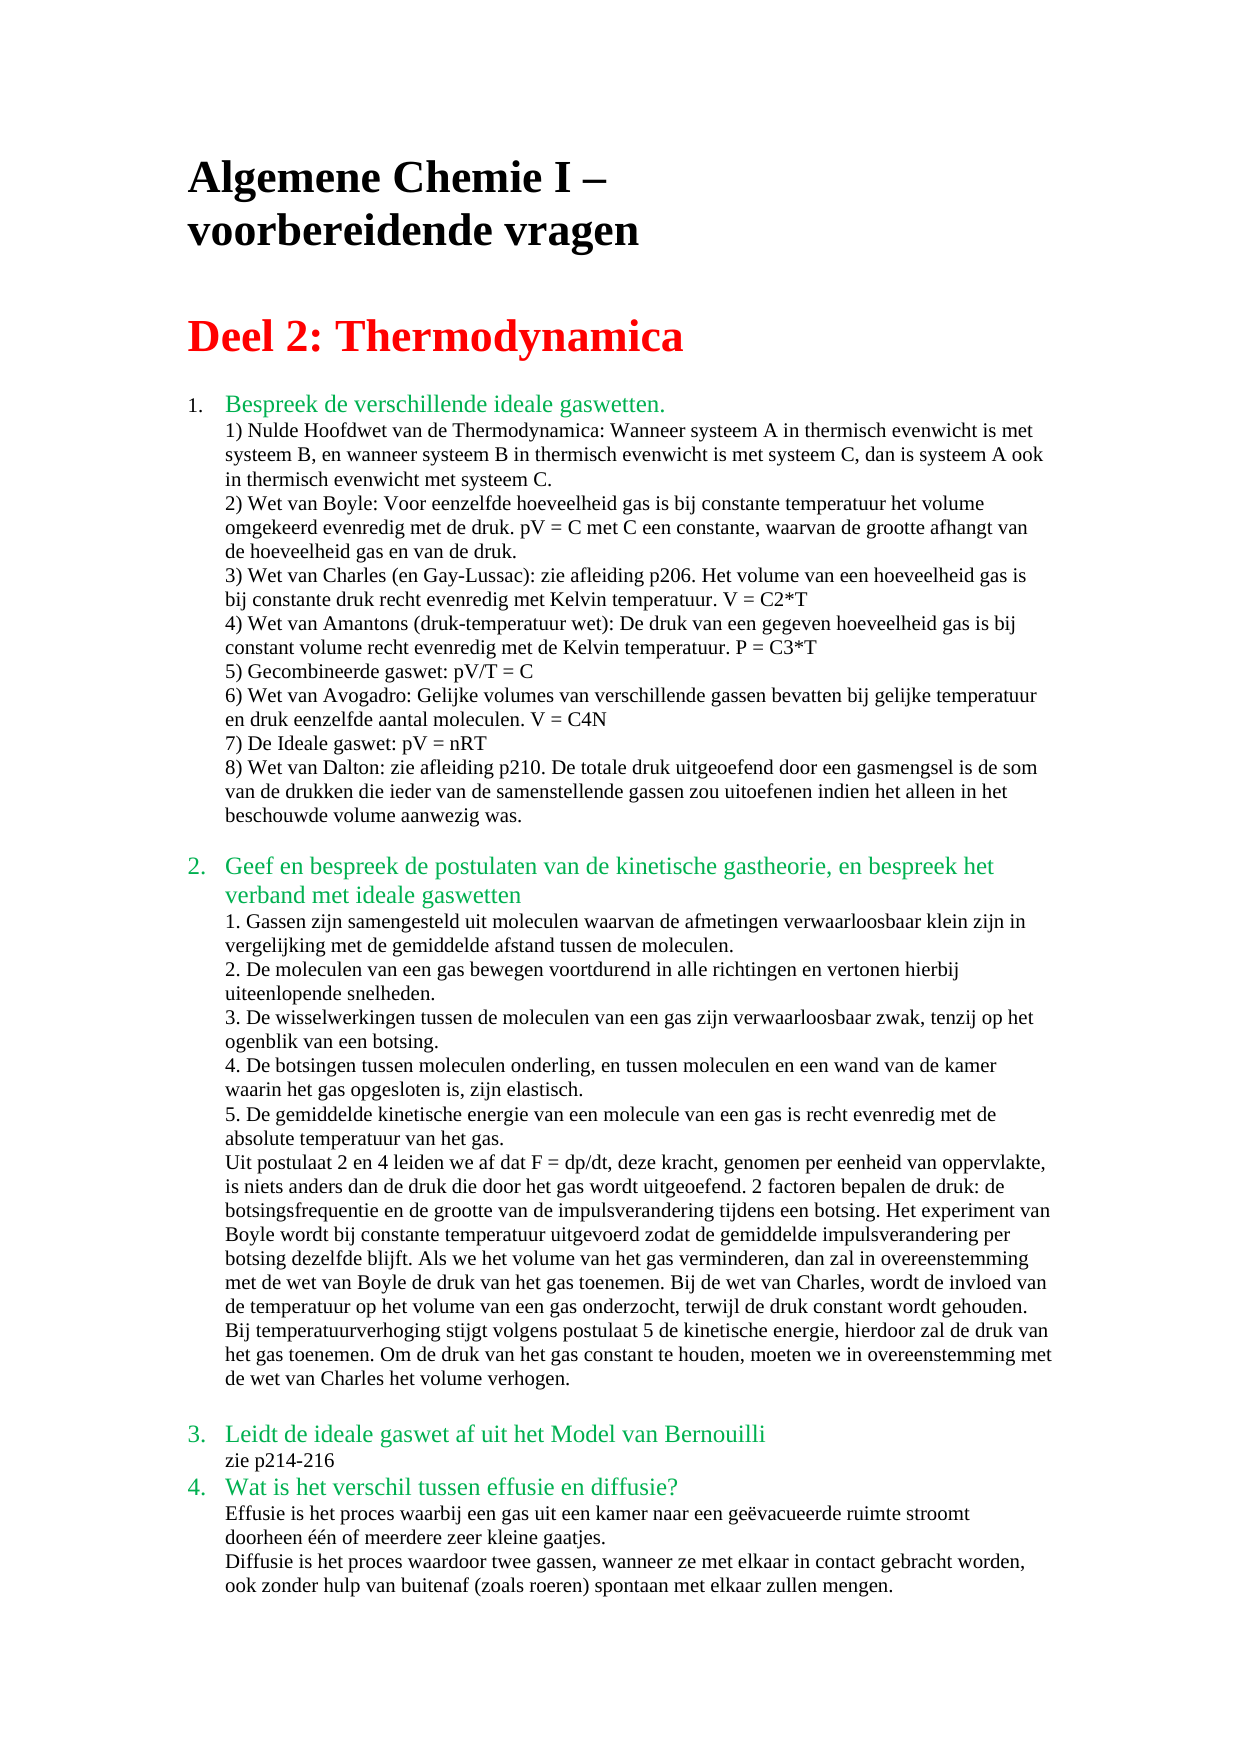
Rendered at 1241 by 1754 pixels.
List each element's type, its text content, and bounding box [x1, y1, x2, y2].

list Geef en bespreek de postulaten van de kinetische gastheorie, en bespreek het verband met ideale gaswetten 1. Gassen zijn samengesteld uit moleculen waarvan de afmetingen verwaarloosbaar klein zijn in vergelijking met de gemiddelde afstand tussen de moleculen. 2. De moleculen van een gas bewegen voortdurend in alle richtingen en vertonen hierbij uiteenlopende snelheden. 3. De wisselwerkingen tussen de moleculen van een gas zijn verwaarloosbaar zwak, tenzij op het ogenblik van een botsing. 4. De botsingen tussen moleculen onderling, en tussen moleculen en een wand van de kamer waarin het gas opgesloten is, zijn elastisch. 5. De gemiddelde kinetische energie van een molecule van een gas is recht evenredig met de absolute temperatuur van het gas. Uit postulaat 2 en 4 leiden we af dat F = dp/dt, deze kracht, genomen per eenheid van oppervlakte, is niets anders dan de druk die door het gas wordt uitgeoefend. 2 factoren bepalen de druk: de botsingsfrequentie en de grootte van de impulsverandering tijdens een botsing. Het experiment van Boyle wordt bij constante temperatuur uitgevoerd zodat de gemiddelde impulsverandering per botsing dezelfde blijft. Als we het volume van het gas verminderen, dan zal in overeenstemming met de wet van Boyle de druk van het gas toenemen. Bij de wet van Charles, wordt de invloed van de temperatuur op het volume van een gas onderzocht, terwijl de druk constant wordt gehouden. Bij temperatuurverhoging stijgt volgens postulaat 5 de kinetische energie, hierdoor zal de druk van het gas toenemen. Om de druk van het gas constant te houden, moeten we in overeenstemming met de wet van Charles het volume verhogen. [187, 851, 1053, 1390]
list Effusie is het proces waarbij een gas uit een kamer naar een geëvacueerde ruimte stroomt doorheen één of meerdere zeer kleine gaatjes. Diffusie is het proces waardoor twee gassen, wanneer ze met elkaar in contact gebracht worden, ook zonder hulp van buitenaf (zoals roeren) spontaan met elkaar zullen mengen. [225, 1501, 1053, 1597]
list Leidt de ideale gaswet af uit het Model van Bernouilli zie p214-216 [187, 1419, 1053, 1472]
text voorbereidende vragen [187, 203, 1053, 255]
list Wat is het verschil tussen effusie en diffusie? [187, 1472, 1053, 1501]
text Algemene Chemie I – [187, 150, 1053, 203]
text Deel 2: Thermodynamica [187, 308, 1053, 361]
list Bespreek de verschillende ideale gaswetten. 1) Nulde Hoofdwet van de Thermodynamica: Wanneer systeem A in thermisch evenwicht is met systeem B, en wanneer systeem B in thermisch evenwicht is met systeem C, dan is systeem A ook in thermisch evenwicht met systeem C. 2) Wet van Boyle: Voor eenzelfde hoeveelheid gas is bij constante temperatuur het volume omgekeerd evenredig met de druk. pV = C met C een constante, waarvan de grootte afhangt van de hoeveelheid gas en van de druk. 3) Wet van Charles (en Gay-Lussac): zie afleiding p206. Het volume van een hoeveelheid gas is bij constante druk recht evenredig met Kelvin temperatuur. V = C2*T 4) Wet van Amantons (druk-temperatuur wet): De druk van een gegeven hoeveelheid gas is bij constant volume recht evenredig met de Kelvin temperatuur. P = C3*T 5) Gecombineerde gaswet: pV/T = C 6) Wet van Avogadro: Gelijke volumes van verschillende gassen bevatten bij gelijke temperatuur en druk eenzelfde aantal moleculen. V = C4N 7) De Ideale gaswet: pV = nRT 8) Wet van Dalton: zie afleiding p210. De totale druk uitgeoefend door een gasmengsel is de som van de drukken die ieder van de samenstellende gassen zou uitoefenen indien het alleen in het beschouwde volume aanwezig was. [187, 389, 1053, 827]
